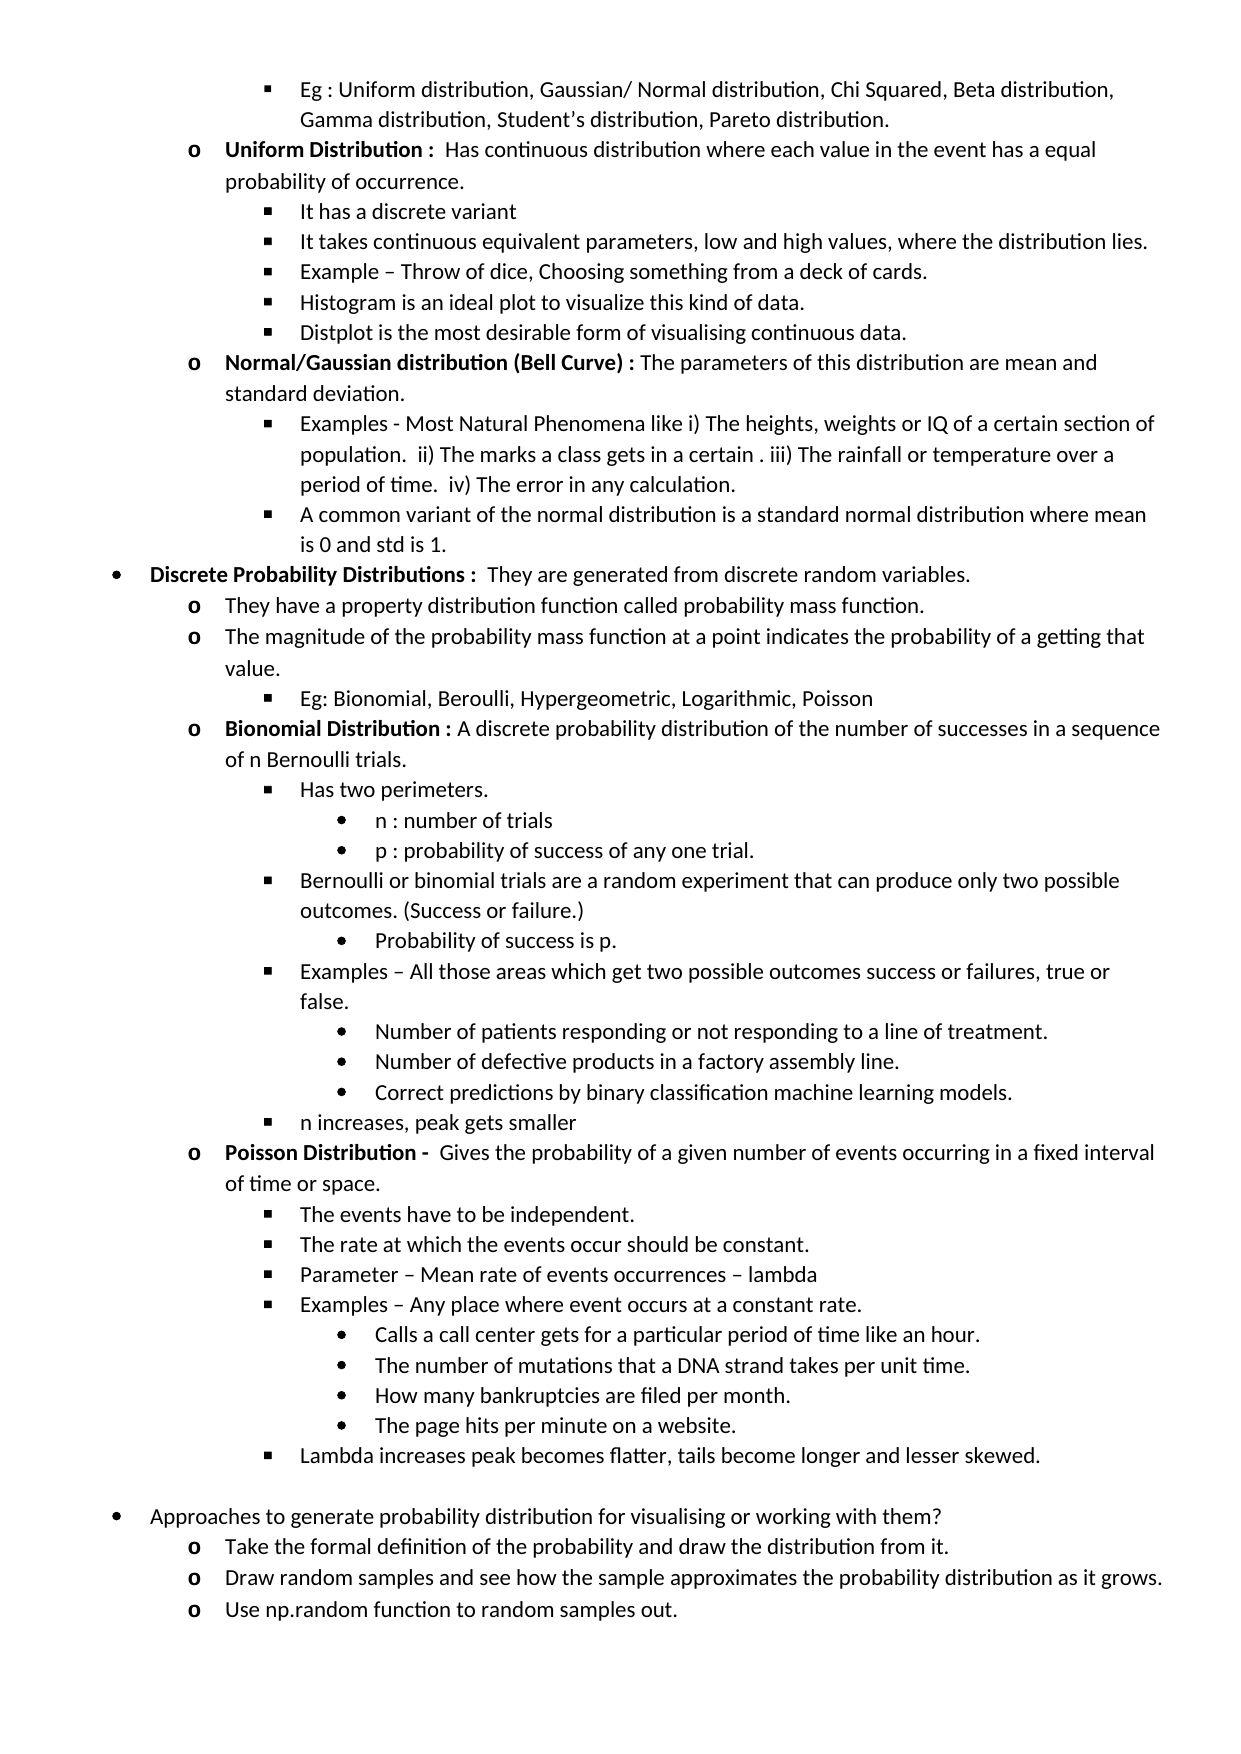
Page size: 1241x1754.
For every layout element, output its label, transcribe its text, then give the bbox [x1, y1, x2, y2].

list The events have to be independent. [262, 1200, 1165, 1228]
list It takes continuous equivalent parameters, low and high values, where the distribution lies. [262, 227, 1165, 255]
list Poisson Distribution - Gives the probability of a given number of events occurring in a fixed interval of time or space. [187, 1138, 1165, 1197]
list The page hits per minute on a website. [337, 1411, 1165, 1439]
list Parameter – Mean rate of events occurrences – lambda [262, 1260, 1165, 1288]
list Take the formal definition of the probability and draw the distribution from it. [187, 1532, 1165, 1561]
list Eg : Uniform distribution, Gaussian/ Normal distribution, Chi Squared, Beta distribution, Gamma distribution, Student’s distribution, Pareto distribution. [262, 75, 1165, 133]
list Probability of success is p. [337, 927, 1165, 955]
list Correct predictions by binary classification machine learning models. [337, 1078, 1165, 1106]
list Discrete Probability Distributions : They are generated from discrete random variables. [112, 561, 1165, 589]
list Examples – All those areas which get two possible outcomes success or failures, true or false. [262, 957, 1165, 1015]
list Lambda increases peak becomes flatter, tails become longer and lesser skewed. [262, 1441, 1165, 1469]
list Normal/Gaussian distribution (Bell Curve) : The parameters of this distribution are mean and standard deviation. [187, 348, 1165, 407]
list The rate at which the events occur should be constant. [262, 1230, 1165, 1258]
list The magnitude of the probability mass function at a point indicates the probability of a getting that value. [187, 622, 1165, 682]
list Number of defective products in a factory assembly line. [337, 1047, 1165, 1076]
list How many bankruptcies are filed per month. [337, 1381, 1165, 1409]
list Draw random samples and see how the sample approximates the probability distribution as it grows. [187, 1563, 1165, 1593]
list Use np.random function to random samples out. [187, 1595, 1165, 1624]
list It has a discrete variant [262, 197, 1165, 225]
list n : number of trials [337, 806, 1165, 834]
list The number of mutations that a DNA strand takes per unit time. [337, 1351, 1165, 1379]
list Examples – Any place where event occurs at a constant rate. [262, 1290, 1165, 1318]
list Bionomial Distribution : A discrete probability distribution of the number of successes in a sequence of n Bernoulli trials. [187, 714, 1165, 773]
list Uniform Distribution : Has continuous distribution where each value in the event has a equal probability of occurrence. [187, 135, 1165, 195]
list p : probability of success of any one trial. [337, 836, 1165, 864]
list Eg: Bionomial, Beroulli, Hypergeometric, Logarithmic, Poisson [262, 684, 1165, 712]
list Calls a call center gets for a particular period of time like an hour. [337, 1321, 1165, 1348]
list Approaches to generate probability distribution for visualising or working with them? [112, 1502, 1165, 1530]
list Example – Throw of dice, Choosing something from a deck of cards. [262, 257, 1165, 285]
list A common variant of the normal distribution is a standard normal distribution where mean is 0 and std is 1. [262, 500, 1165, 558]
list They have a property distribution function called probability mass function. [187, 591, 1165, 620]
list Bernoulli or binomial trials are a random experiment that can produce only two possible outcomes. (Success or failure.) [262, 866, 1165, 924]
list Histogram is an ideal plot to visualize this kind of data. [262, 288, 1165, 316]
list Examples - Most Natural Phenomena like i) The heights, weights or IQ of a certain section of population. ii) The marks a class gets in a certain . iii) The rainfall or temperature over a period of time. iv) The error in any calculation. [262, 409, 1165, 498]
list Has two perimeters. [262, 776, 1165, 804]
list n increases, peak gets smaller [262, 1108, 1165, 1136]
list Number of patients responding or not responding to a line of treatment. [337, 1017, 1165, 1045]
list Distplot is the most desirable form of visualising continuous data. [262, 318, 1165, 346]
